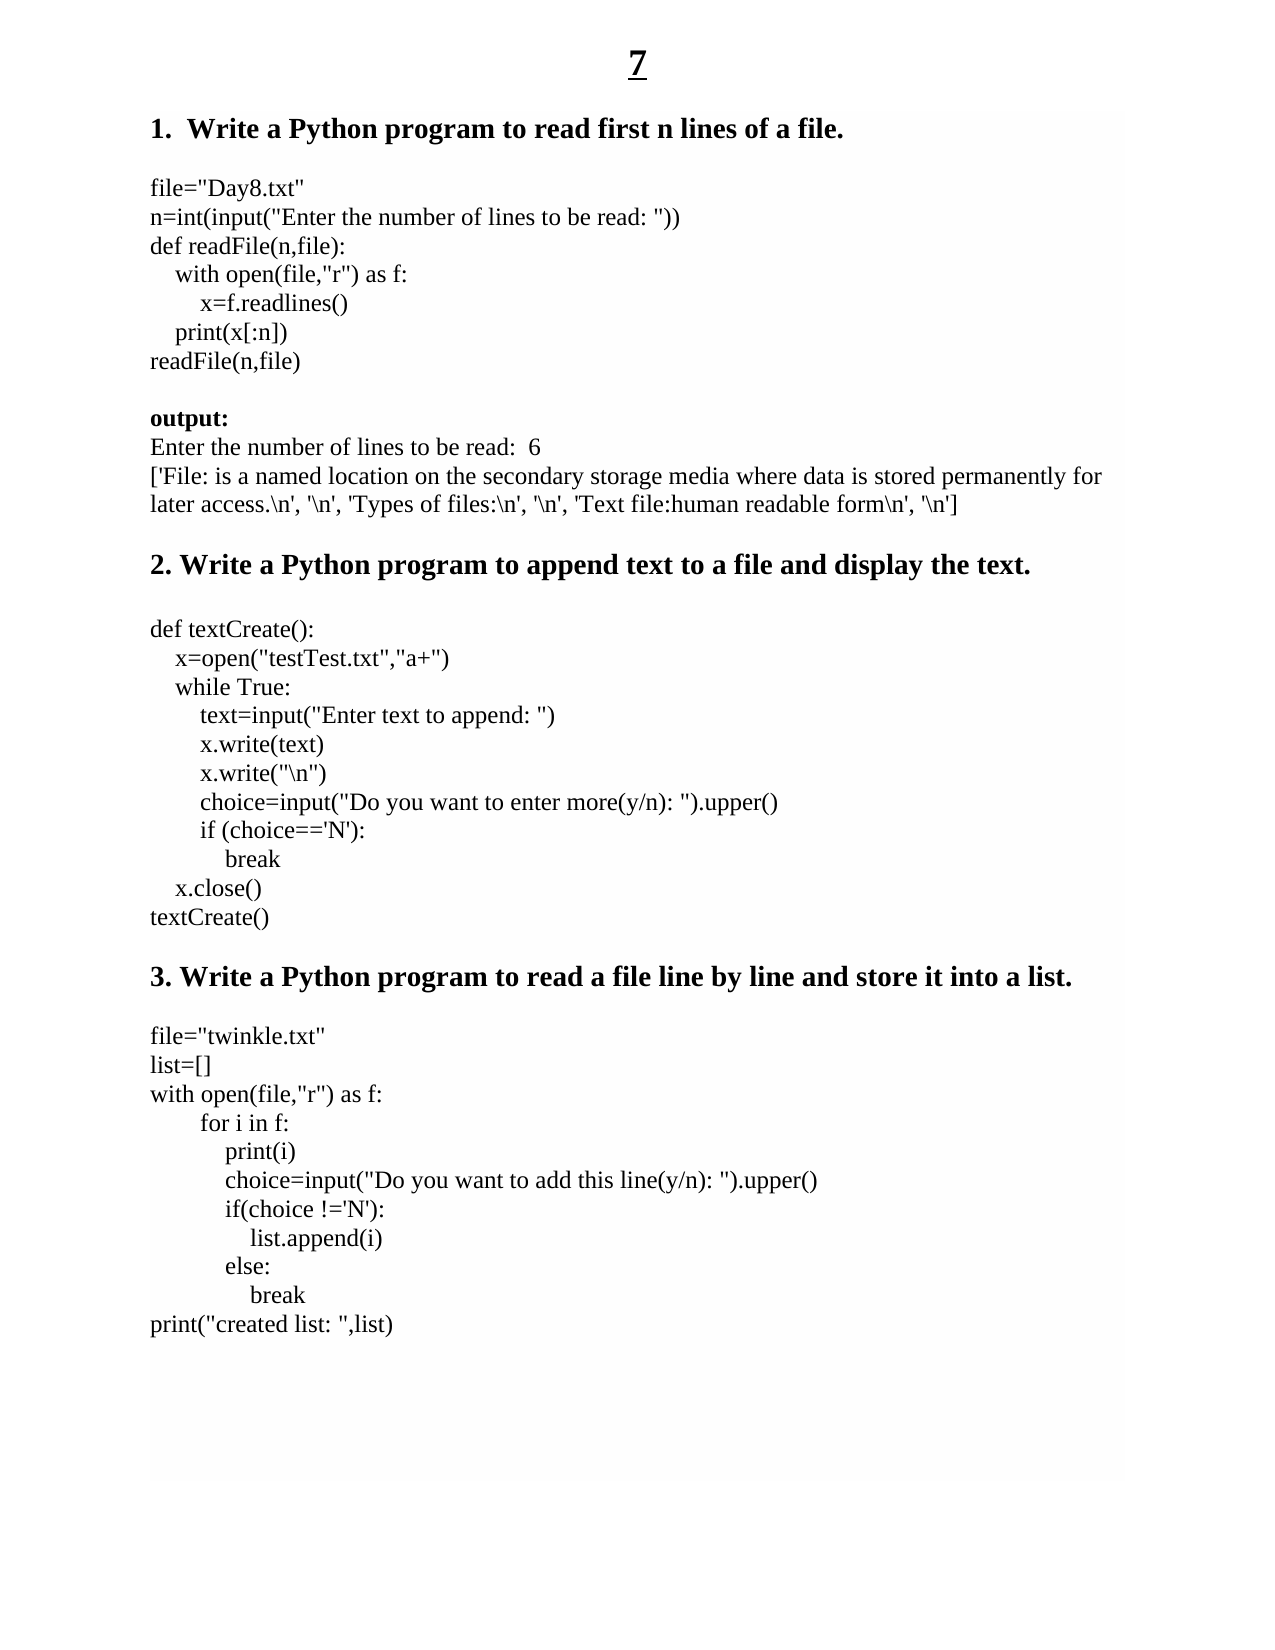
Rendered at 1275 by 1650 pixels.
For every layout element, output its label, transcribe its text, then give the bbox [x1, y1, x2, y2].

subtitle 3. Write a Python program to read a file line by line and store it into a list. [150, 959, 1125, 993]
subtitle print(x[:n]) [150, 317, 1125, 346]
subtitle def readFile(n,file): [150, 231, 1125, 259]
subtitle while True: [150, 672, 1125, 700]
subtitle with open(file,"r") as f: [150, 1079, 1125, 1108]
subtitle break [150, 1280, 1125, 1309]
subtitle file="Day8.txt" [150, 173, 1125, 202]
subtitle 1. Write a Python program to read first n lines of a file. [150, 111, 1125, 144]
subtitle if (choice=='N'): [150, 815, 1125, 844]
text 7 [150, 41, 1125, 84]
subtitle def textCreate(): [150, 614, 1125, 643]
subtitle print(i) [150, 1136, 1125, 1165]
subtitle x=f.readlines() [150, 288, 1125, 317]
subtitle n=int(input("Enter the number of lines to be read: ")) [150, 202, 1125, 231]
subtitle textCreate() [150, 902, 1125, 930]
subtitle list.append(i) [150, 1223, 1125, 1251]
subtitle list=[] [150, 1050, 1125, 1079]
subtitle Enter the number of lines to be read: 6 [150, 432, 1125, 461]
subtitle choice=input("Do you want to add this line(y/n): ").upper() [150, 1165, 1125, 1194]
subtitle output: [150, 403, 1125, 432]
subtitle print("created list: ",list) [150, 1309, 1125, 1338]
subtitle readFile(n,file) [150, 346, 1125, 374]
subtitle ['File: is a named location on the secondary storage media where data is stored permanently for later access.\n', '\n', 'Types of files:\n', '\n', 'Text file:human readable form\n', '\n'] [150, 461, 1125, 518]
subtitle x.close() [150, 873, 1125, 902]
subtitle if(choice !='N'): [150, 1194, 1125, 1223]
subtitle for i in f: [150, 1108, 1125, 1136]
subtitle with open(file,"r") as f: [150, 259, 1125, 288]
subtitle x.write("\n") [150, 758, 1125, 787]
subtitle 2. Write a Python program to append text to a file and display the text. [150, 547, 1125, 581]
subtitle choice=input("Do you want to enter more(y/n): ").upper() [150, 787, 1125, 815]
subtitle x=open("testTest.txt","a+") [150, 643, 1125, 672]
subtitle else: [150, 1251, 1125, 1280]
subtitle x.write(text) [150, 729, 1125, 758]
subtitle text=input("Enter text to append: ") [150, 700, 1125, 729]
subtitle file="twinkle.txt" [150, 1021, 1125, 1050]
subtitle break [150, 844, 1125, 873]
